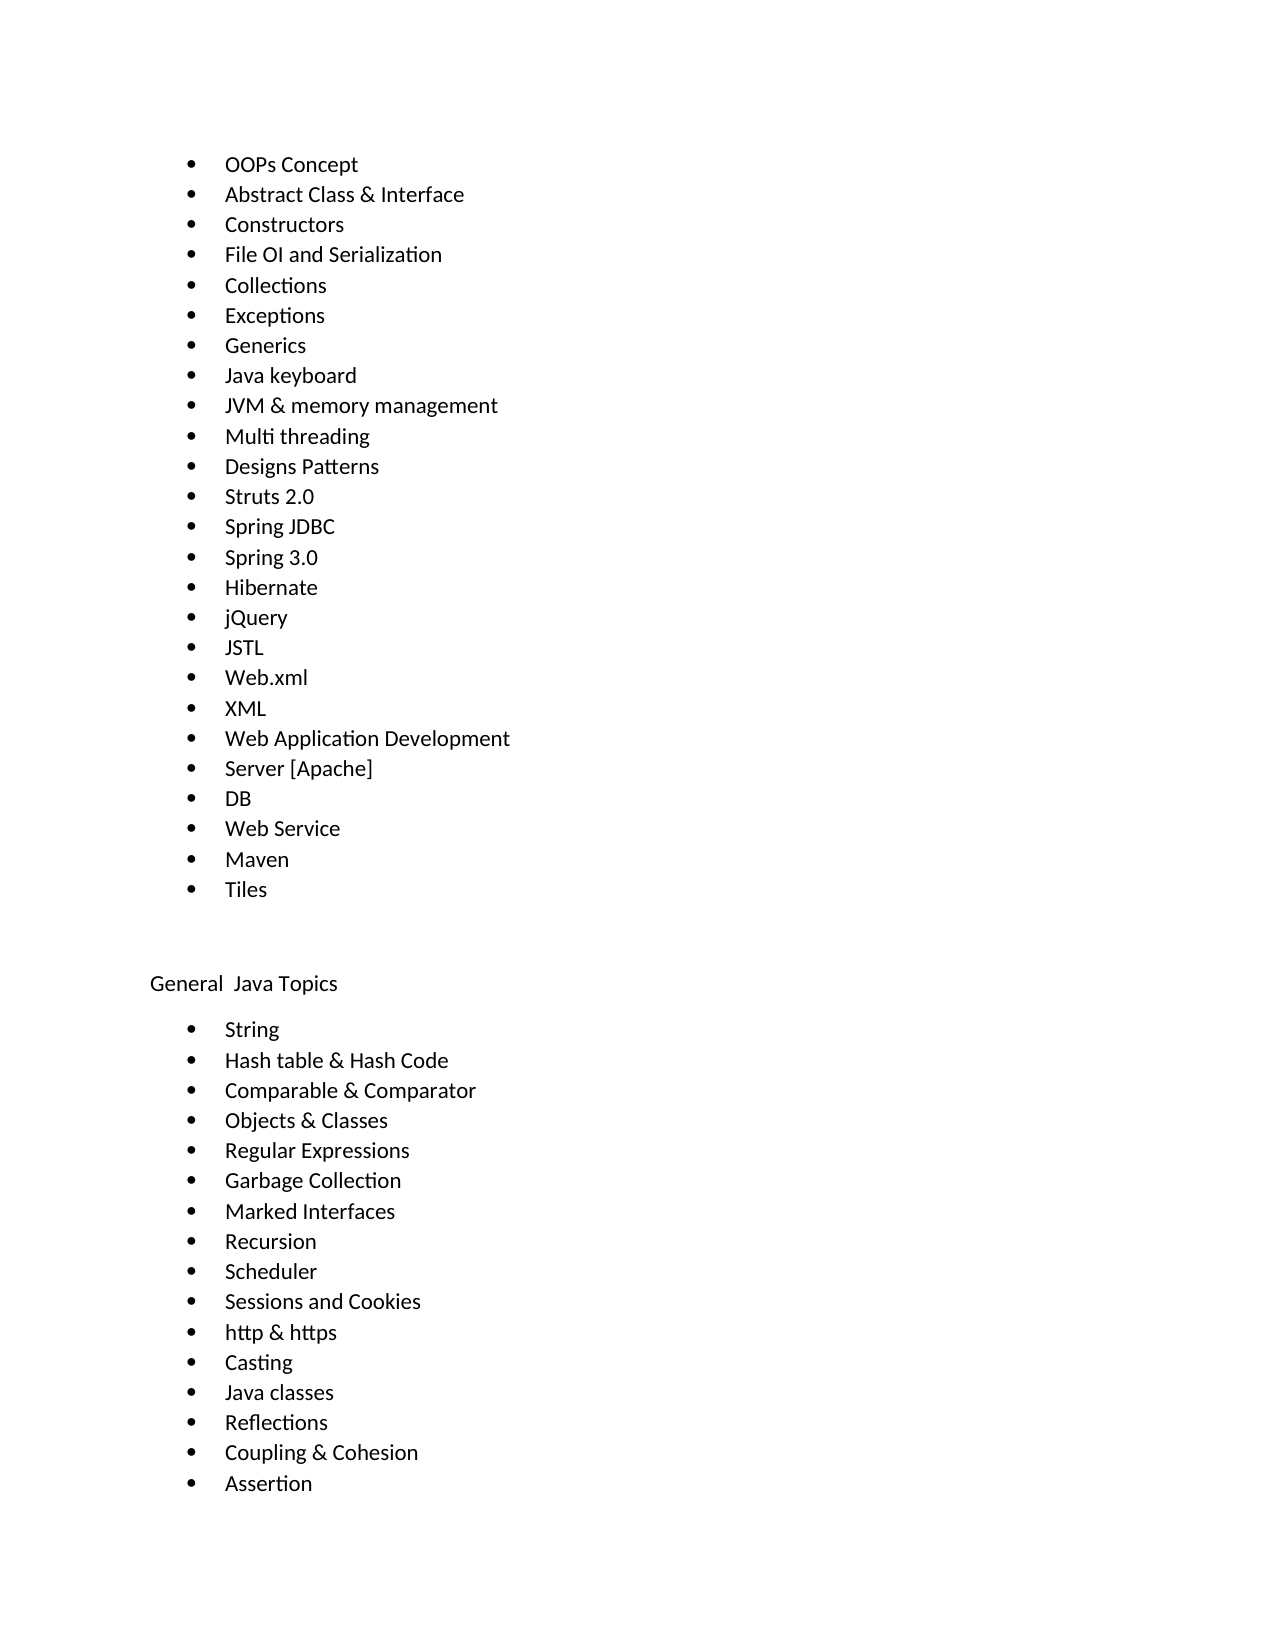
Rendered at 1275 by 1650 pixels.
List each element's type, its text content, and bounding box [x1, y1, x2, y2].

list Scheduler [187, 1257, 1125, 1285]
list File OI and Serialization [187, 241, 1125, 269]
list Web Application Development [187, 724, 1125, 752]
list Assertion [187, 1469, 1125, 1497]
list Java keyboard [187, 361, 1125, 389]
list Reflections [187, 1408, 1125, 1436]
list DB [187, 784, 1125, 812]
list Hibernate [187, 573, 1125, 601]
list Spring 3.0 [187, 543, 1125, 571]
list Designs Patterns [187, 452, 1125, 480]
list http & https [187, 1318, 1125, 1346]
list Collections [187, 271, 1125, 299]
text General Java Topics [150, 969, 1125, 997]
list jQuery [187, 603, 1125, 631]
list Server [Apache] [187, 754, 1125, 782]
list Regular Expressions [187, 1136, 1125, 1164]
list Comparable & Comparator [187, 1076, 1125, 1104]
list Tiles [187, 875, 1125, 903]
list String [187, 1016, 1125, 1044]
list Sessions and Cookies [187, 1287, 1125, 1316]
list Constructors [187, 210, 1125, 238]
list Multi threading [187, 422, 1125, 450]
list JSTL [187, 633, 1125, 661]
list Spring JDBC [187, 512, 1125, 541]
list Exceptions [187, 301, 1125, 329]
list Maven [187, 845, 1125, 873]
list Objects & Classes [187, 1106, 1125, 1134]
list Java classes [187, 1378, 1125, 1406]
list XML [187, 694, 1125, 722]
list Garbage Collection [187, 1167, 1125, 1195]
list Web Service [187, 814, 1125, 843]
list Marked Interfaces [187, 1197, 1125, 1225]
list Casting [187, 1348, 1125, 1376]
list Hash table & Hash Code [187, 1046, 1125, 1074]
list Web.xml [187, 663, 1125, 692]
list Abstract Class & Interface [187, 180, 1125, 208]
list Generics [187, 331, 1125, 359]
list Coupling & Cohesion [187, 1438, 1125, 1467]
list Recursion [187, 1227, 1125, 1255]
list JVM & memory management [187, 392, 1125, 420]
list Struts 2.0 [187, 482, 1125, 510]
list OOPs Concept [187, 150, 1125, 178]
